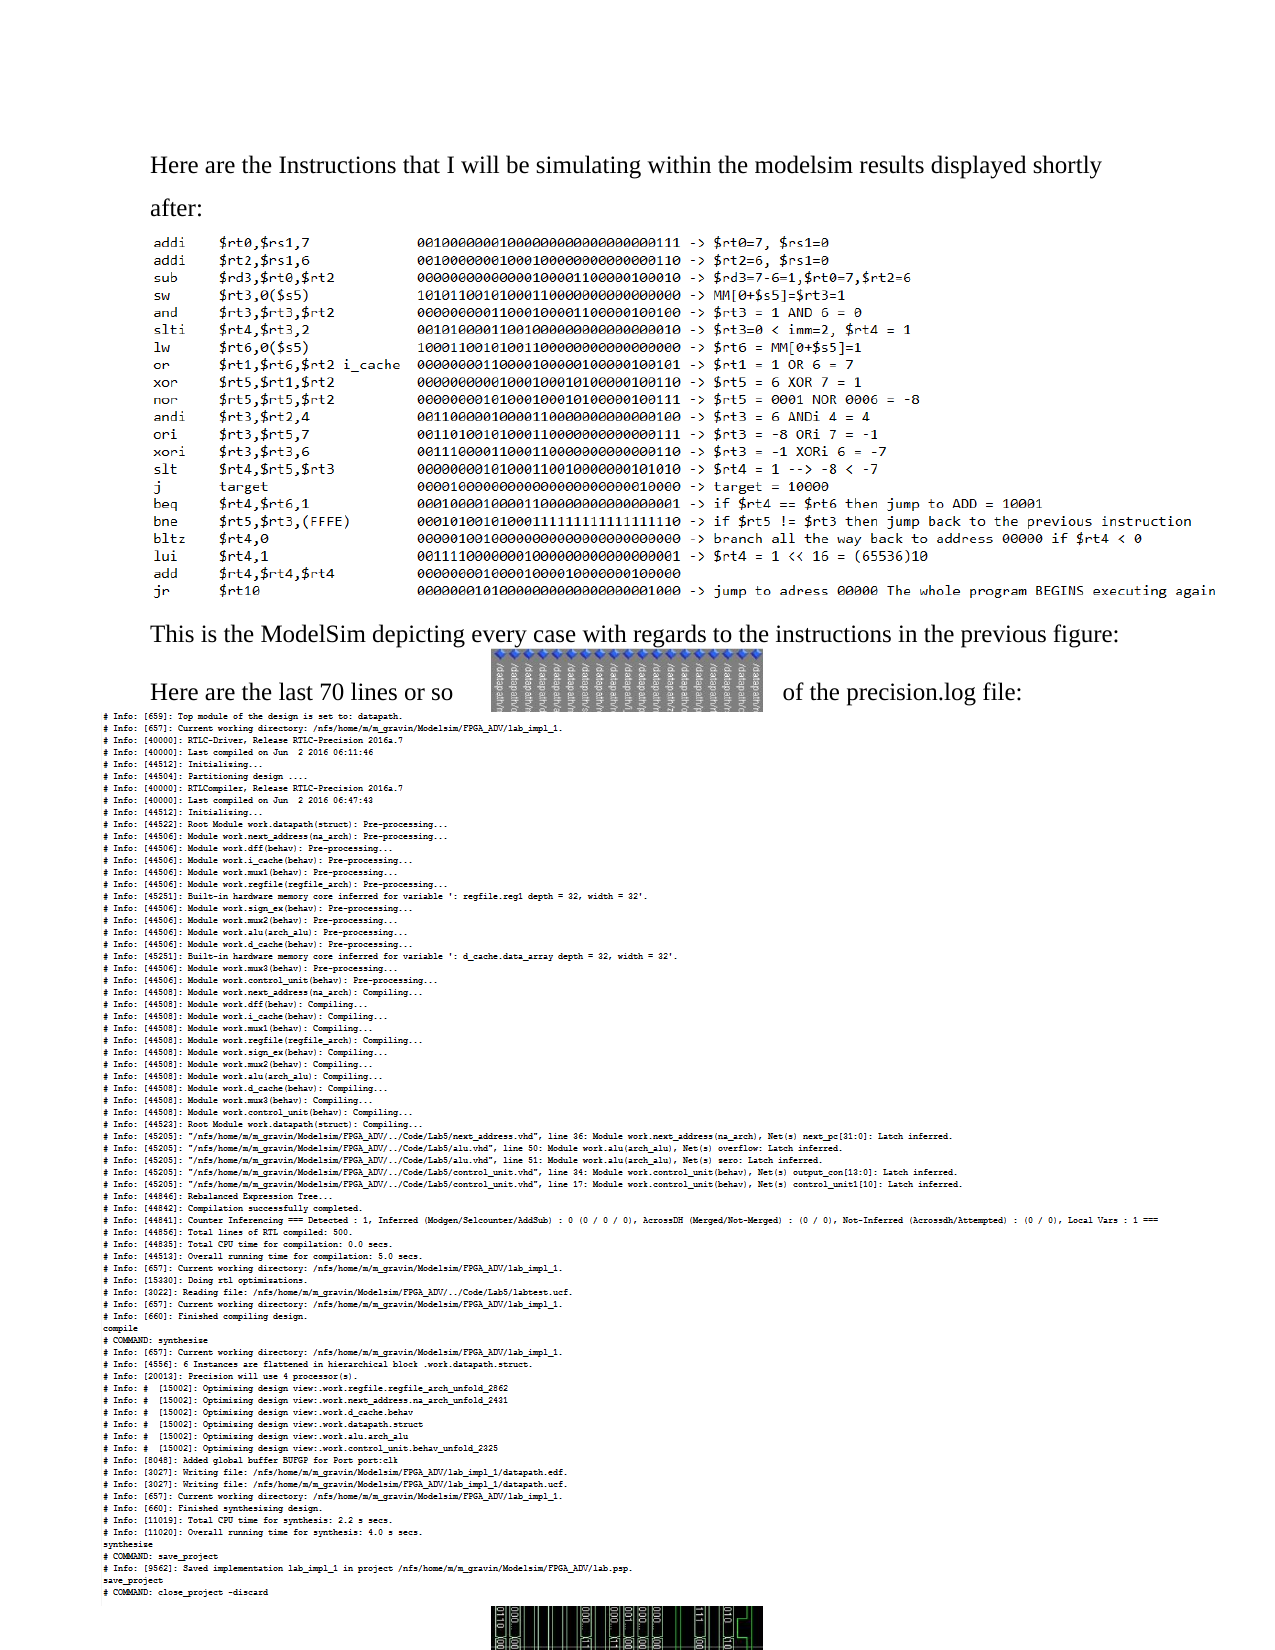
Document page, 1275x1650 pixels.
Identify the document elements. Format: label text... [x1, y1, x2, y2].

text Here are the last 70 lines or so of the precision.log file: [150, 677, 491, 706]
text Here are the Instructions that I will be simulating within the modelsim results displayed shortly after: [150, 150, 1125, 222]
text This is the ModelSim depicting every case with regards to the instructions in the previous figure: [150, 619, 1125, 648]
picture [150, 236, 1224, 605]
picture [101, 650, 1170, 1650]
text Here are the last 70 lines or so of the precision.log file: [763, 677, 1125, 706]
